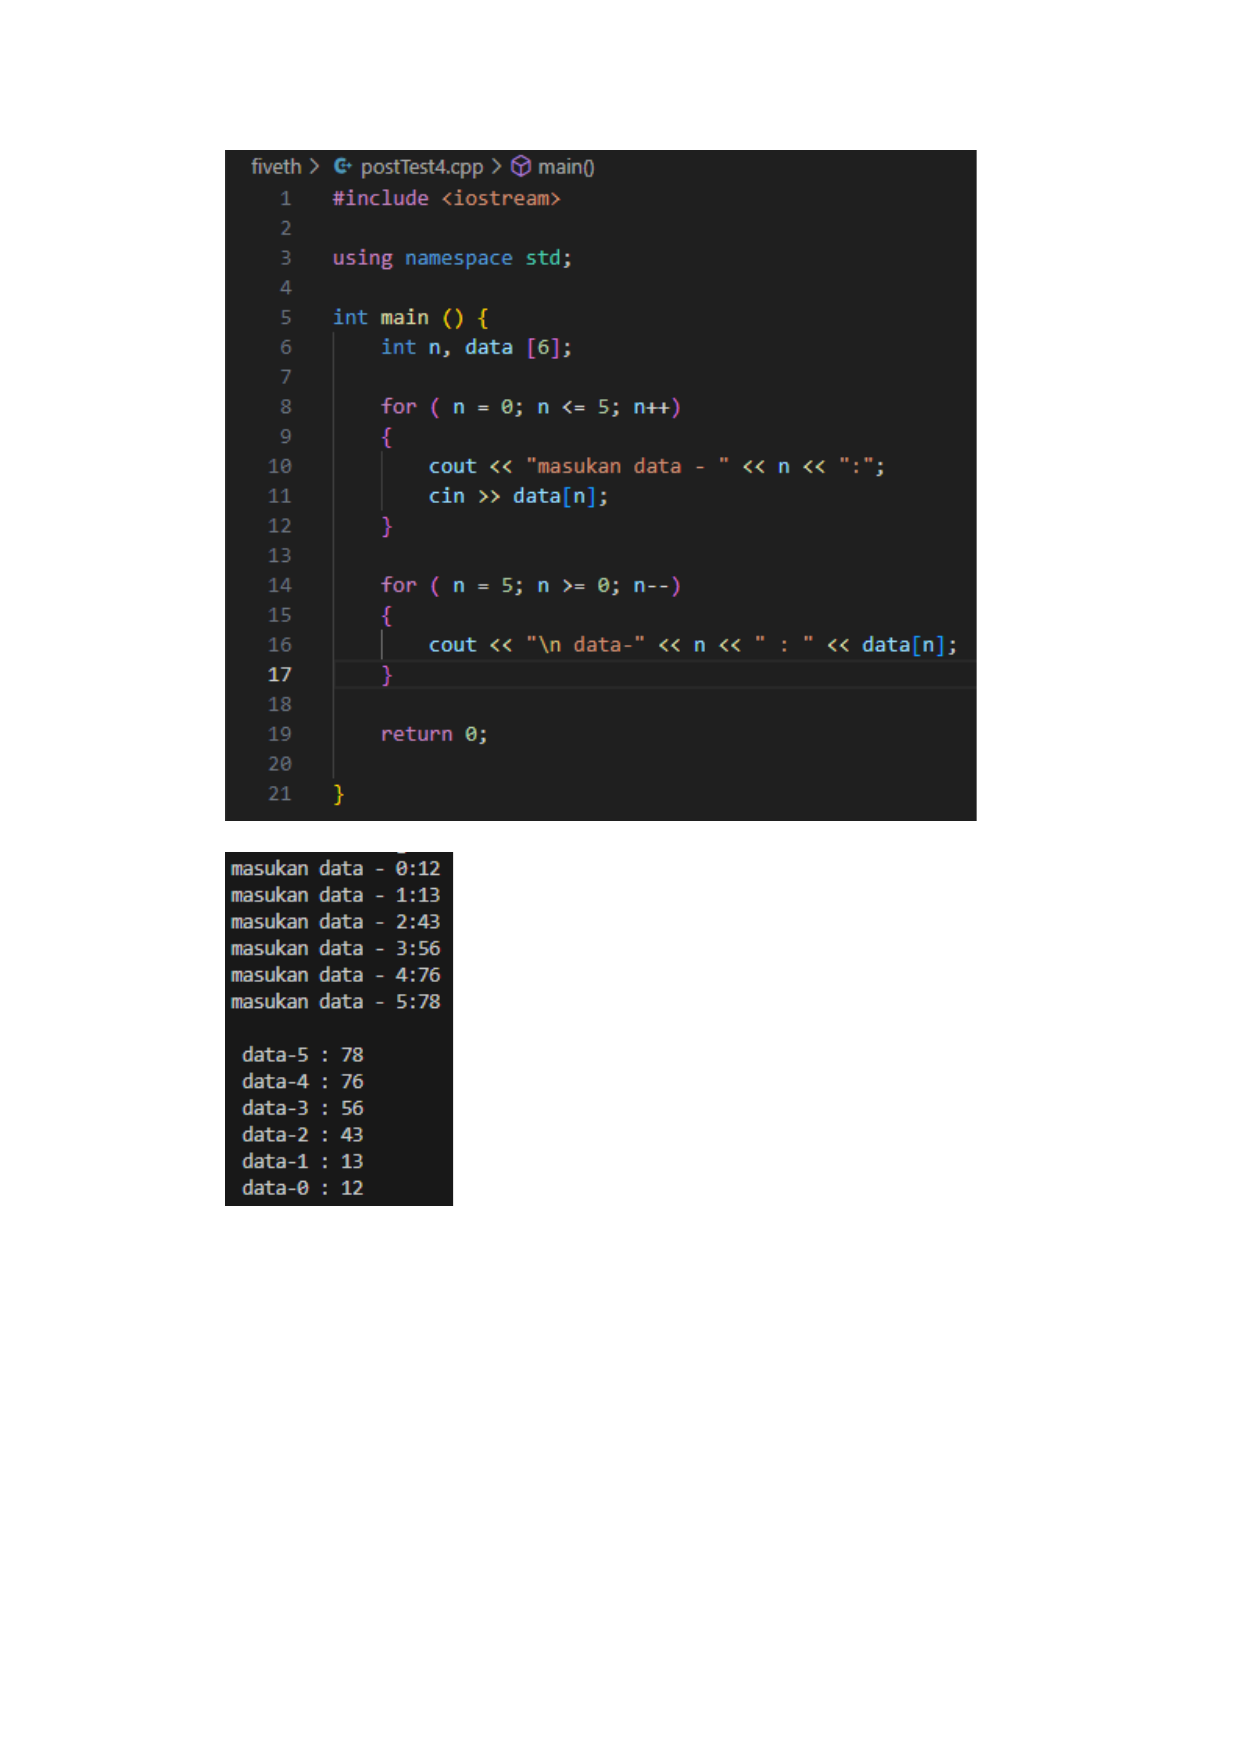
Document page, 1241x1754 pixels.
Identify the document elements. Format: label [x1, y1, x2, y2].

picture [225, 150, 977, 821]
picture [225, 852, 454, 1206]
